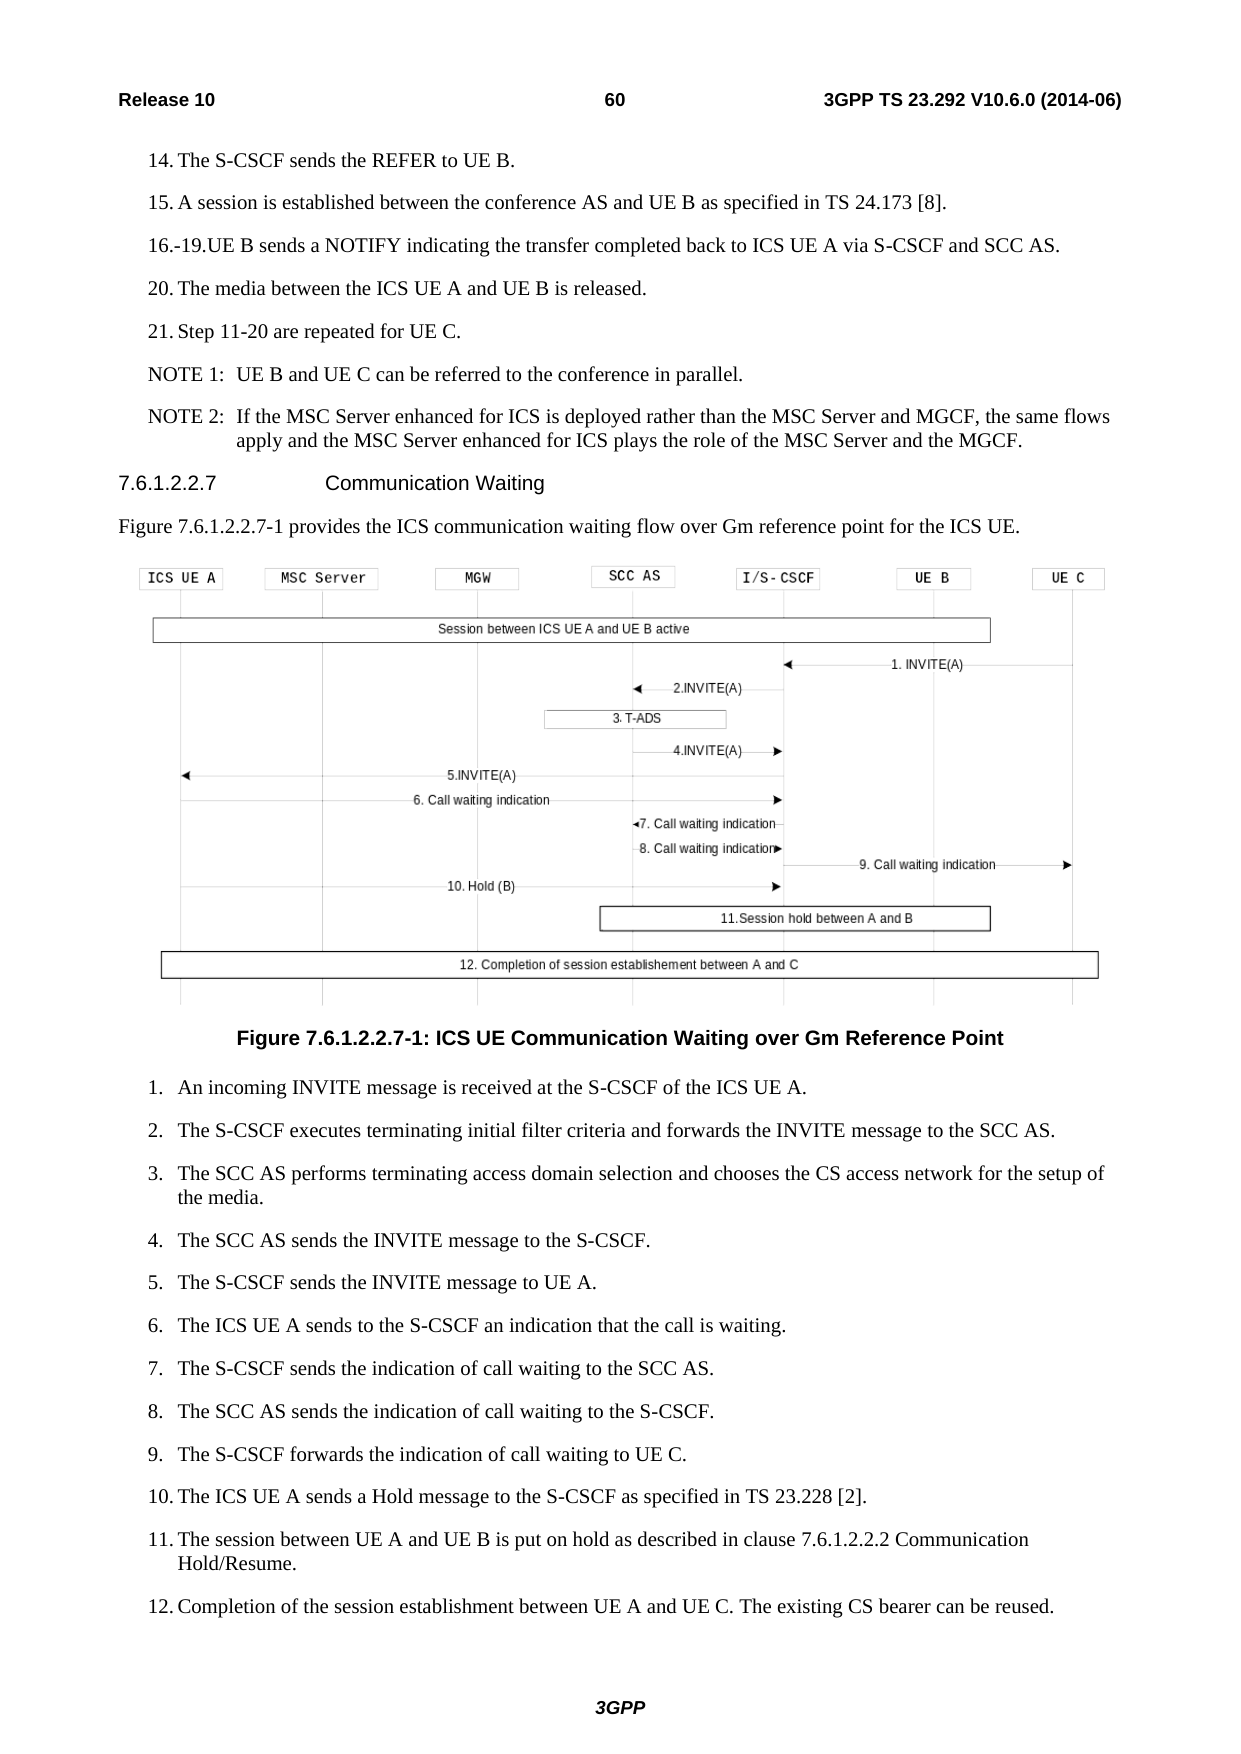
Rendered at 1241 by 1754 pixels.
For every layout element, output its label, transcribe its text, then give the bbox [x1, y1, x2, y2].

text 16.-19. UE B sends a NOTIFY indicating the transfer completed back to ICS UE A via S-CSCF and SCC AS. [148, 233, 1122, 257]
text 5. The S-CSCF sends the INVITE message to UE A. [148, 1270, 1122, 1294]
text 14. The S-CSCF sends the REFER to UE B. [148, 147, 1122, 172]
text 2. The S-CSCF executes terminating initial filter criteria and forwards the INVITE message to the SCC AS. [148, 1118, 1122, 1142]
text 15. A session is established between the conference AS and UE B as specified in TS 24.173 [8]. [148, 190, 1122, 214]
text NOTE 2: If the MSC Server enhanced for ICS is deployed rather than the MSC Server and MGCF, the same flows apply and the MSC Server enhanced for ICS plays the role of the MSC Server and the MGCF. [148, 404, 1122, 452]
text 4. The SCC AS sends the INVITE message to the S-CSCF. [148, 1227, 1122, 1252]
text 1. An incoming INVITE message is received at the S-CSCF of the ICS UE A. [148, 1075, 1122, 1099]
text 12. Completion of the session establishment between UE A and UE C. The existing CS bearer can be reused. [148, 1594, 1122, 1618]
text 8. The SCC AS sends the indication of call waiting to the S-CSCF. [148, 1399, 1122, 1423]
text 21. Step 11-20 are repeated for UE C. [148, 319, 1122, 343]
text 6. The ICS UE A sends to the S-CSCF an indication that the call is waiting. [148, 1313, 1122, 1337]
text 3. The SCC AS performs terminating access domain selection and chooses the CS access network for the setup of the media. [148, 1161, 1122, 1209]
text Figure 7.6.1.2.2.7-1: ICS UE Communication Waiting over Gm Reference Point [118, 1026, 1122, 1050]
text 9. The S-CSCF forwards the indication of call waiting to UE C. [148, 1442, 1122, 1466]
text Figure 7.6.1.2.2.7-1 provides the ICS communication waiting flow over Gm reference point for the ICS UE. [118, 514, 1122, 538]
text 7.6.1.2.2.7 Communication Waiting [118, 471, 1122, 495]
text 11. The session between UE A and UE B is put on hold as described in clause 7.6.1.2.2.2 Communication Hold/Resume. [148, 1527, 1122, 1575]
text NOTE 1: UE B and UE C can be referred to the conference in parallel. [148, 362, 1122, 386]
text 20. The media between the ICS UE A and UE B is released. [148, 276, 1122, 300]
text 7. The S-CSCF sends the indication of call waiting to the SCC AS. [148, 1356, 1122, 1380]
text 10. The ICS UE A sends a Hold message to the S-CSCF as specified in TS 23.228 [2]. [148, 1484, 1122, 1508]
